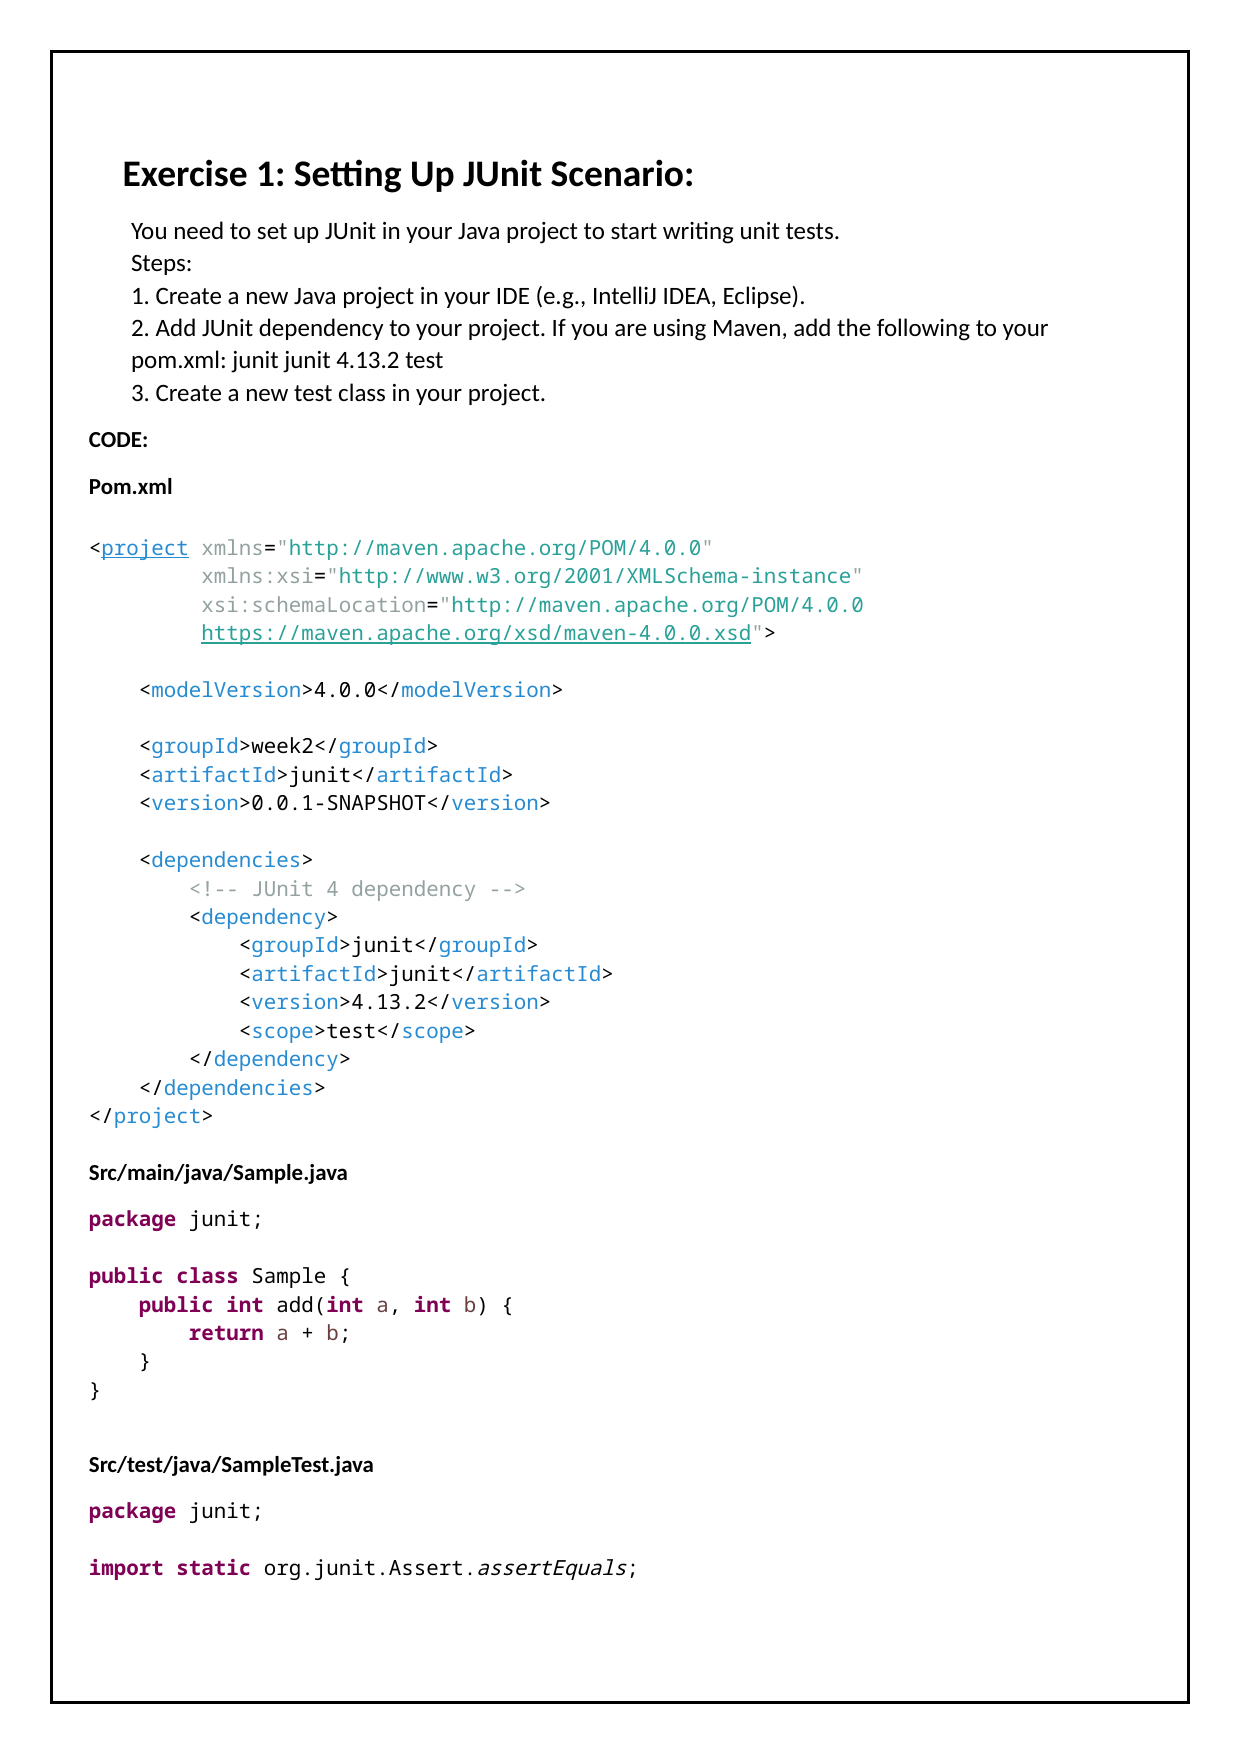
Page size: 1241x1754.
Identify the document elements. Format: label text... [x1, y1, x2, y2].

text <version>0.0.1-SNAPSHOT</version> [89, 788, 1090, 817]
text <modelVersion>4.0.0</modelVersion> [89, 675, 1090, 703]
text CODE: [89, 426, 1090, 454]
text <artifactId>junit</artifactId> [89, 760, 1090, 788]
text } [89, 1347, 1090, 1375]
text } [89, 1375, 1090, 1403]
text public int add(int a, int b) { [89, 1290, 1090, 1318]
text Src/test/java/SampleTest.java [89, 1450, 1090, 1478]
list Steps: [131, 247, 1090, 278]
text <version>4.13.2</version> [89, 987, 1090, 1016]
list 3. Create a new test class in your project. [131, 377, 1090, 407]
text <groupId>junit</groupId> [89, 931, 1090, 959]
text <!-- JUnit 4 dependency --> [89, 874, 1090, 902]
text package junit; [89, 1496, 1090, 1525]
text package junit; [89, 1204, 1090, 1233]
text xmlns:xsi="http://www.w3.org/2001/XMLSchema-instance" [89, 561, 1090, 590]
text public class Sample { [89, 1261, 1090, 1290]
text </dependency> [89, 1044, 1090, 1073]
text <scope>test</scope> [89, 1016, 1090, 1044]
text Src/main/java/Sample.java [89, 1158, 1090, 1186]
text <dependency> [89, 902, 1090, 931]
text <artifactId>junit</artifactId> [89, 959, 1090, 987]
text Pom.xml [89, 472, 1090, 500]
text </dependencies> [89, 1073, 1090, 1101]
text <groupId>week2</groupId> [89, 732, 1090, 760]
list 2. Add JUnit dependency to your project. If you are using Maven, add the following to your pom.xml: junit junit 4.13.2 test [131, 312, 1090, 375]
list You need to set up JUnit in your Java project to start writing unit tests. [131, 215, 1090, 246]
text xsi:schemaLocation="http://maven.apache.org/POM/4.0.0 [89, 590, 1090, 618]
list 1. Create a new Java project in your IDE (e.g., IntelliJ IDEA, Eclipse). [131, 280, 1090, 310]
text Exercise 1: Setting Up JUnit Scenario: [89, 150, 1090, 196]
text <dependencies> [89, 845, 1090, 874]
text <project xmlns="http://maven.apache.org/POM/4.0.0" [89, 533, 1090, 561]
text import static org.junit.Assert.assertEquals; [89, 1553, 1090, 1582]
text </project> [89, 1101, 1090, 1130]
text https://maven.apache.org/xsd/maven-4.0.0.xsd"> [89, 618, 1090, 647]
text return a + b; [89, 1318, 1090, 1347]
